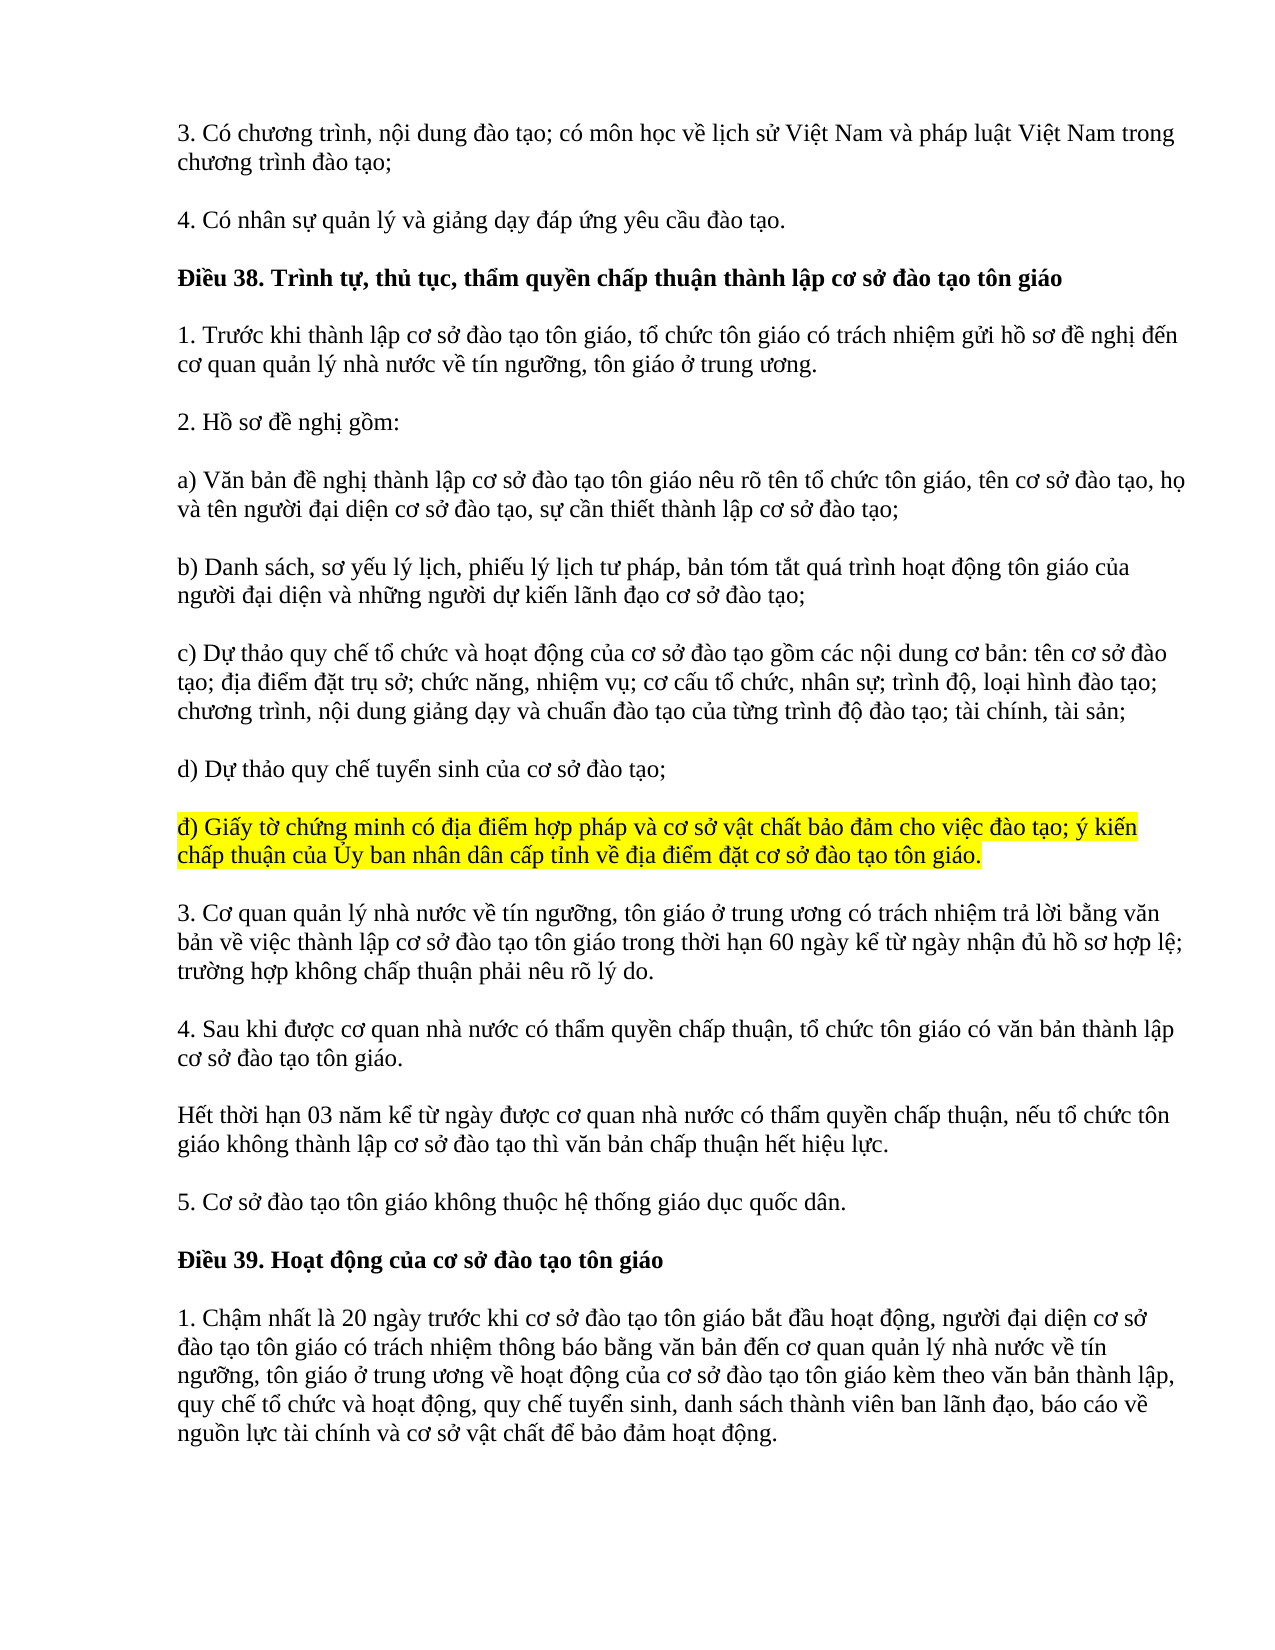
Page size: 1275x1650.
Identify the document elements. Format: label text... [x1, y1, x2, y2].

text 1. Chậm nhất là 20 ngày trước khi cơ sở đào tạo tôn giáo bắt đầu hoạt động, người đại diện cơ sở đào tạo tôn giáo có trách nhiệm thông báo bằng văn bản đến cơ quan quản lý nhà nước về tín ngưỡng, tôn giáo ở trung ương về hoạt động của cơ sở đào tạo tôn giáo kèm theo văn bản thành lập, quy chế tổ chức và hoạt động, quy chế tuyển sinh, danh sách thành viên ban lãnh đạo, báo cáo về nguồn lực tài chính và cơ sở vật chất để bảo đảm hoạt động. [177, 1303, 1186, 1447]
text 4. Có nhân sự quản lý và giảng dạy đáp ứng yêu cầu đào tạo. [177, 205, 1186, 233]
text Điều 39. Hoạt động của cơ sở đào tạo tôn giáo [177, 1245, 1186, 1274]
text Hết thời hạn 03 năm kể từ ngày được cơ quan nhà nước có thẩm quyền chấp thuận, nếu tổ chức tôn giáo không thành lập cơ sở đào tạo thì văn bản chấp thuận hết hiệu lực. [177, 1101, 1186, 1158]
text 3. Cơ quan quản lý nhà nước về tín ngưỡng, tôn giáo ở trung ương có trách nhiệm trả lời bằng văn bản về việc thành lập cơ sở đào tạo tôn giáo trong thời hạn 60 ngày kể từ ngày nhận đủ hồ sơ hợp lệ; trường hợp không chấp thuận phải nêu rõ lý do. [177, 898, 1186, 985]
text đ) Giấy tờ chứng minh có địa điểm hợp pháp và cơ sở vật chất bảo đảm cho việc đào tạo; ý kiến chấp thuận của Ủy ban nhân dân cấp tỉnh về địa điểm đặt cơ sở đào tạo tôn giáo. [982, 812, 1186, 869]
text d) Dự thảo quy chế tuyển sinh của cơ sở đào tạo; [177, 754, 1186, 783]
text c) Dự thảo quy chế tổ chức và hoạt động của cơ sở đào tạo gồm các nội dung cơ bản: tên cơ sở đào tạo; địa điểm đặt trụ sở; chức năng, nhiệm vụ; cơ cấu tổ chức, nhân sự; trình độ, loại hình đào tạo; chương trình, nội dung giảng dạy và chuẩn đào tạo của từng trình độ đào tạo; tài chính, tài sản; [177, 638, 1186, 725]
text 2. Hồ sơ đề nghị gồm: [177, 407, 1186, 436]
text 5. Cơ sở đào tạo tôn giáo không thuộc hệ thống giáo dục quốc dân. [177, 1187, 1186, 1216]
text 4. Sau khi được cơ quan nhà nước có thẩm quyền chấp thuận, tổ chức tôn giáo có văn bản thành lập cơ sở đào tạo tôn giáo. [177, 1014, 1186, 1071]
text Điều 38. Trình tự, thủ tục, thẩm quyền chấp thuận thành lập cơ sở đào tạo tôn giáo [177, 263, 1186, 291]
text a) Văn bản đề nghị thành lập cơ sở đào tạo tôn giáo nêu rõ tên tổ chức tôn giáo, tên cơ sở đào tạo, họ và tên người đại diện cơ sở đào tạo, sự cần thiết thành lập cơ sở đào tạo; [177, 465, 1186, 523]
text 1. Trước khi thành lập cơ sở đào tạo tôn giáo, tổ chức tôn giáo có trách nhiệm gửi hồ sơ đề nghị đến cơ quan quản lý nhà nước về tín ngưỡng, tôn giáo ở trung ương. [177, 321, 1186, 378]
text b) Danh sách, sơ yếu lý lịch, phiếu lý lịch tư pháp, bản tóm tắt quá trình hoạt động tôn giáo của người đại diện và những người dự kiến lãnh đạo cơ sở đào tạo; [177, 552, 1186, 609]
text 3. Có chương trình, nội dung đào tạo; có môn học về lịch sử Việt Nam và pháp luật Việt Nam trong chương trình đào tạo; [177, 118, 1186, 176]
